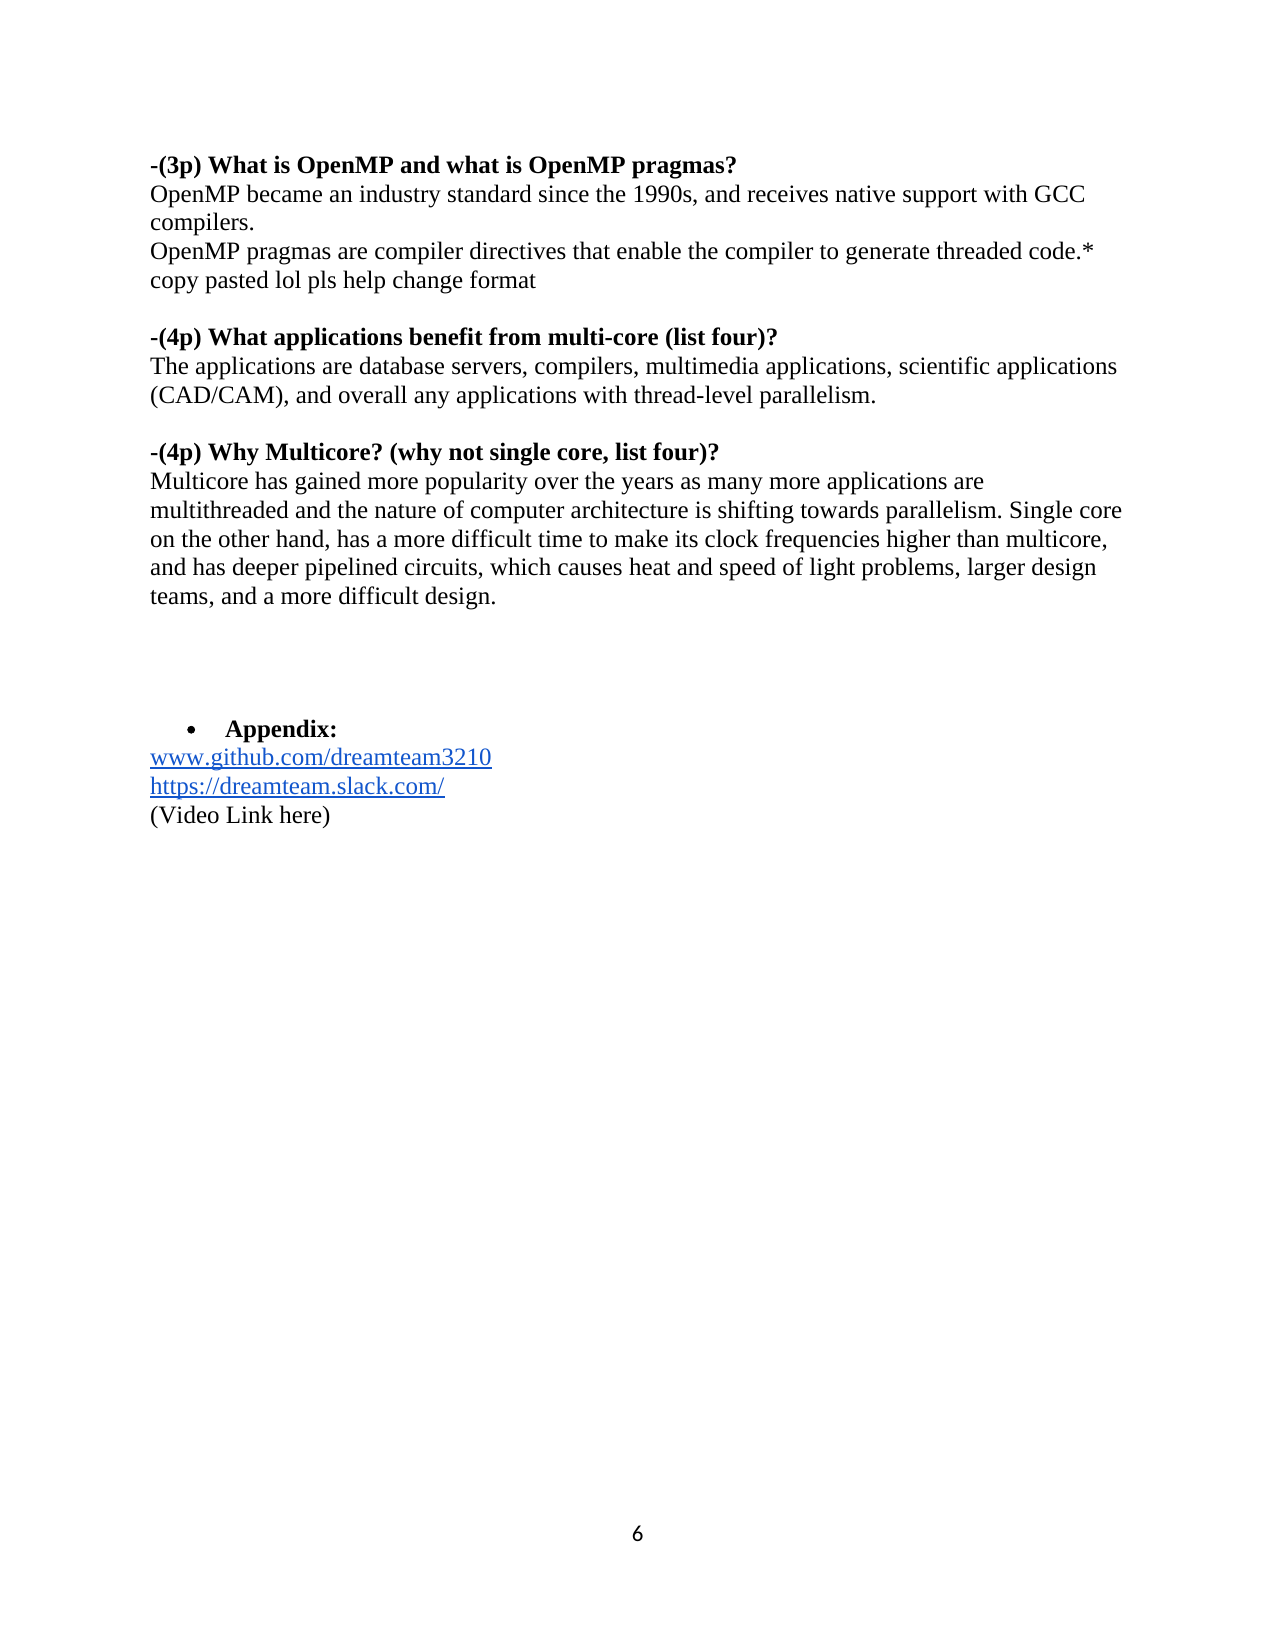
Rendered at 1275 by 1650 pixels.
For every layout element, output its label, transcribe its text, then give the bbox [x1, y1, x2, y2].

text OpenMP pragmas are compiler directives that enable the compiler to generate threaded code.* copy pasted lol pls help change format [150, 236, 1125, 294]
text -(4p) Why Multicore? (why not single core, list four)? [150, 437, 1125, 466]
text (Video Link here) [150, 800, 1125, 829]
text www.github.com/dreamteam3210 [150, 742, 1125, 771]
text The applications are database servers, compilers, multimedia applications, scientific applications (CAD/CAM), and overall any applications with thread-level parallelism. [150, 351, 1125, 409]
text https://dreamteam.slack.com/ [150, 771, 1125, 800]
text -(3p) What is OpenMP and what is OpenMP pragmas? [150, 150, 1125, 179]
text Multicore has gained more popularity over the years as many more applications are multithreaded and the nature of computer architecture is shifting towards parallelism. Single core on the other hand, has a more difficult time to make its clock frequencies higher than multicore, and has deeper pipelined circuits, which causes heat and speed of light problems, larger design teams, and a more difficult design. [150, 466, 1125, 610]
text OpenMP became an industry standard since the 1990s, and receives native support with GCC compilers. [150, 179, 1125, 236]
text -(4p) What applications benefit from multi-core (list four)? [150, 322, 1125, 351]
list Appendix: [187, 714, 1125, 742]
